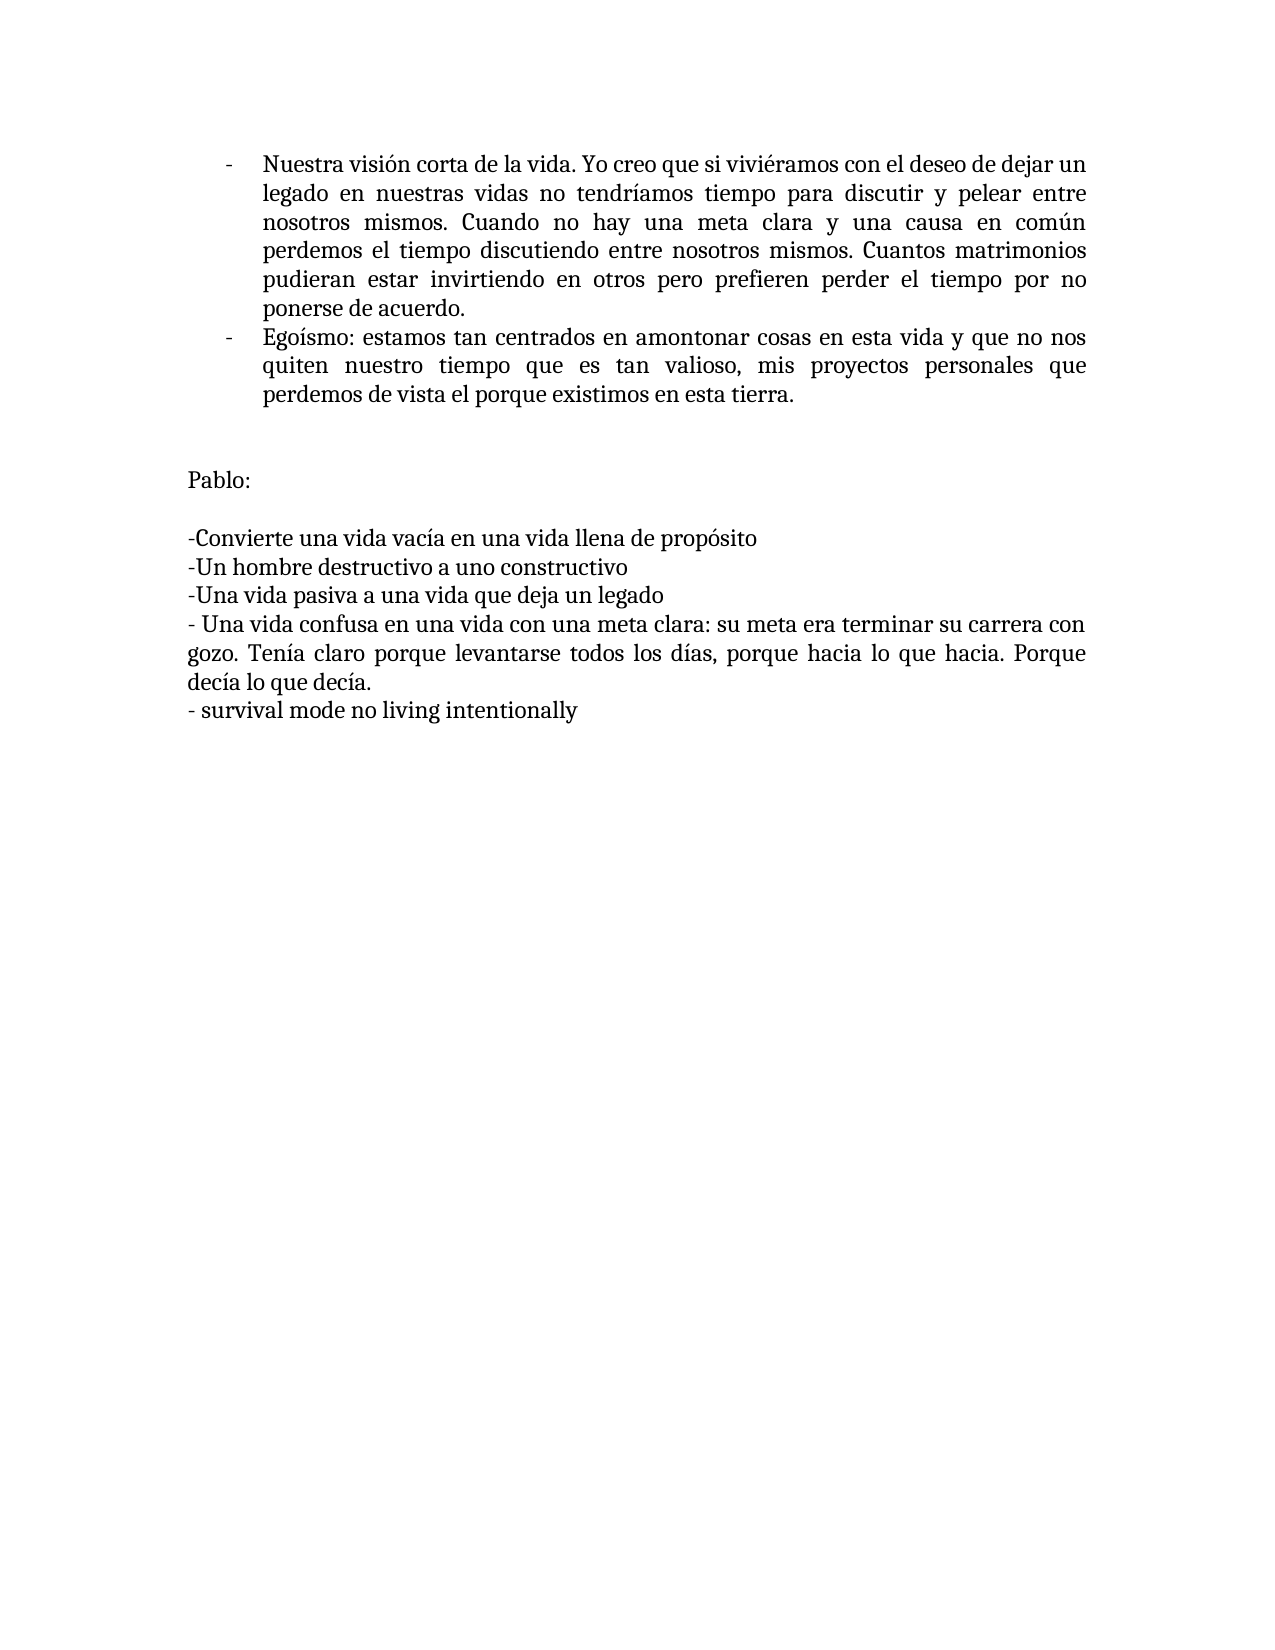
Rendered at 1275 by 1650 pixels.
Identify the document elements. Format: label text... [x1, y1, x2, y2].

list Nuestra visión corta de la vida. Yo creo que si viviéramos con el deseo de dejar un legado en nuestras vidas no tendríamos tiempo para discutir y pelear entre nosotros mismos. Cuando no hay una meta clara y una causa en común perdemos el tiempo discutiendo entre nosotros mismos. Cuantos matrimonios pudieran estar invirtiendo en otros pero prefieren perder el tiempo por no ponerse de acuerdo. [225, 150, 1087, 322]
text Pablo: [187, 466, 1087, 495]
text -Convierte una vida vacía en una vida llena de propósito [187, 524, 1087, 552]
text - survival mode no living intentionally [187, 696, 1087, 725]
text - Una vida confusa en una vida con una meta clara: su meta era terminar su carrera con gozo. Tenía claro porque levantarse todos los días, porque hacia lo que hacia. Porque decía lo que decía. [187, 610, 1087, 696]
text -Un hombre destructivo a uno constructivo [187, 552, 1087, 581]
text -Una vida pasiva a una vida que deja un legado [187, 581, 1087, 610]
list Egoísmo: estamos tan centrados en amontonar cosas en esta vida y que no nos quiten nuestro tiempo que es tan valioso, mis proyectos personales que perdemos de vista el porque existimos en esta tierra. [225, 322, 1087, 409]
